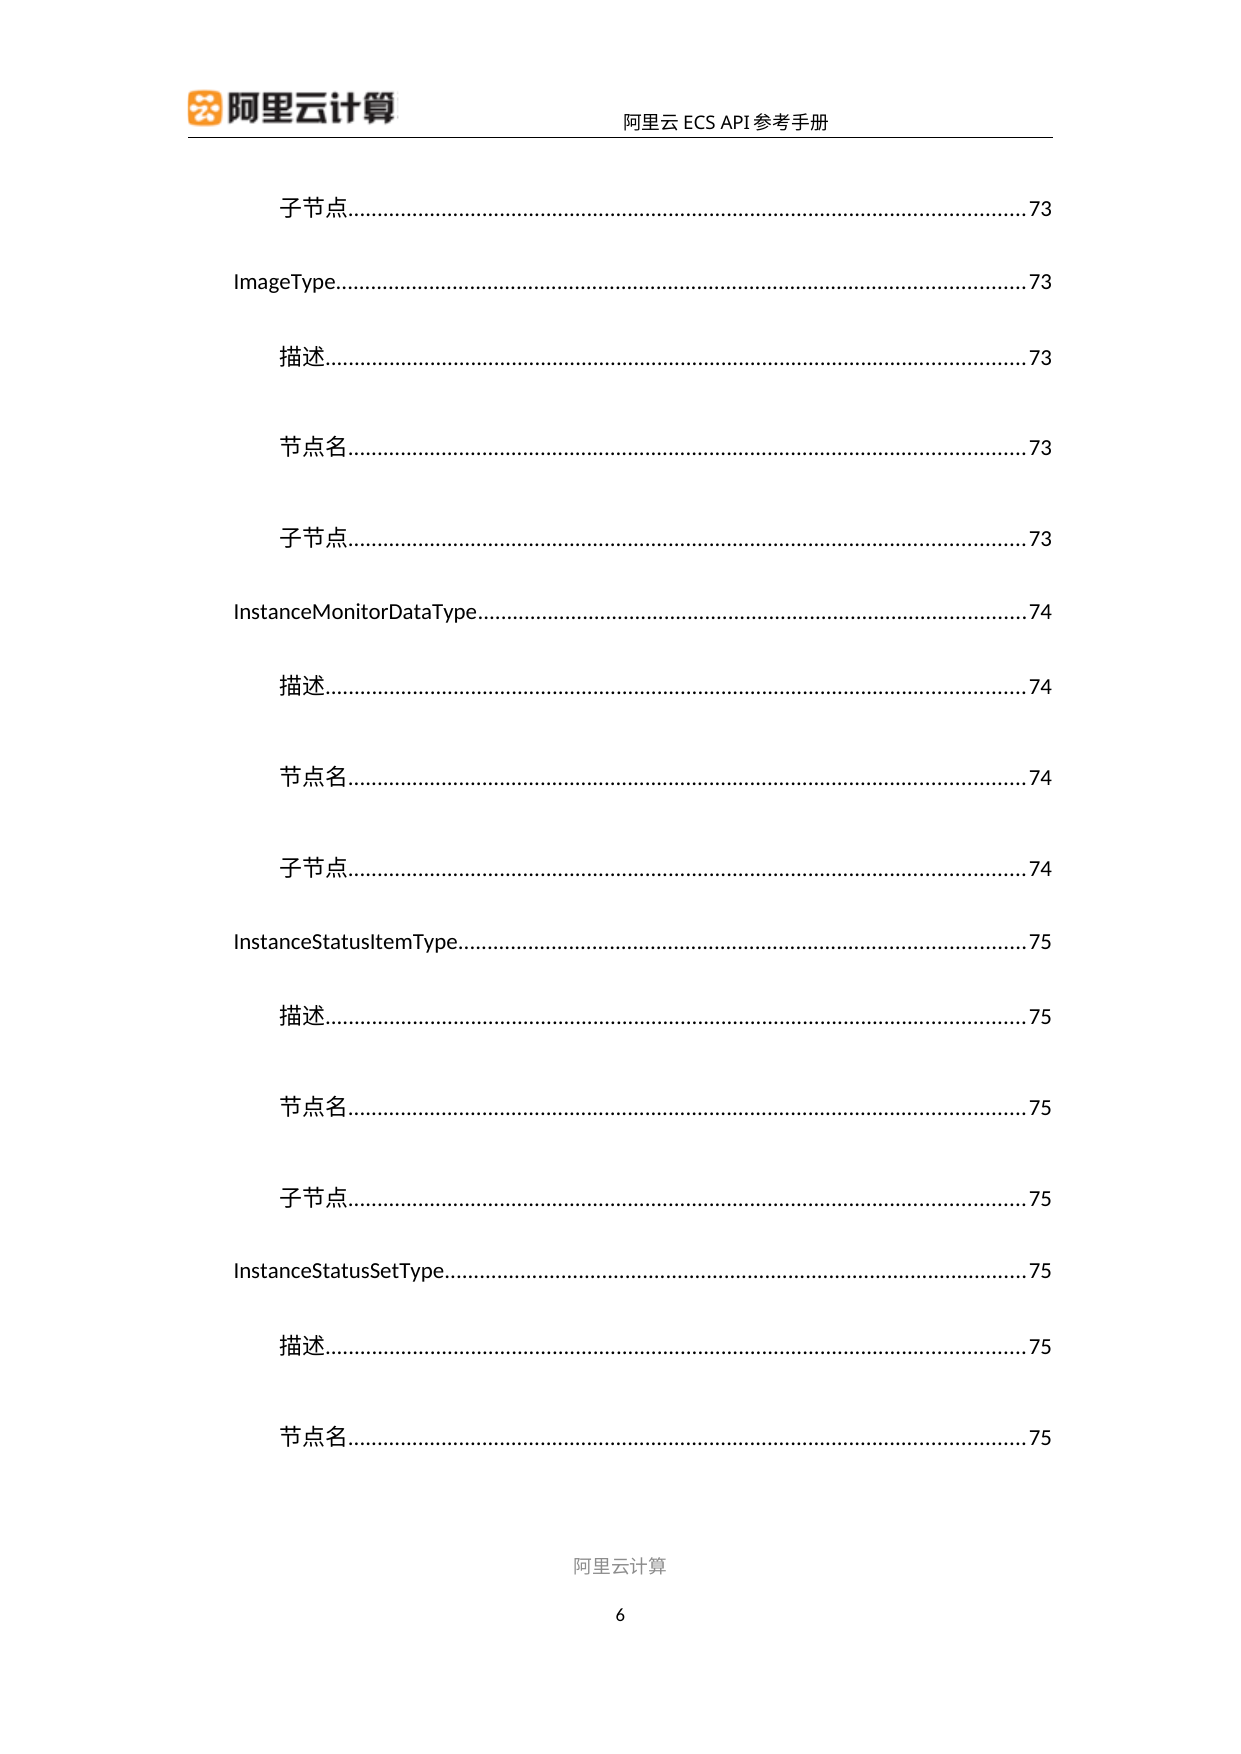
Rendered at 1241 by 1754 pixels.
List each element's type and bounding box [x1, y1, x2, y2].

picture [187, 88, 399, 130]
